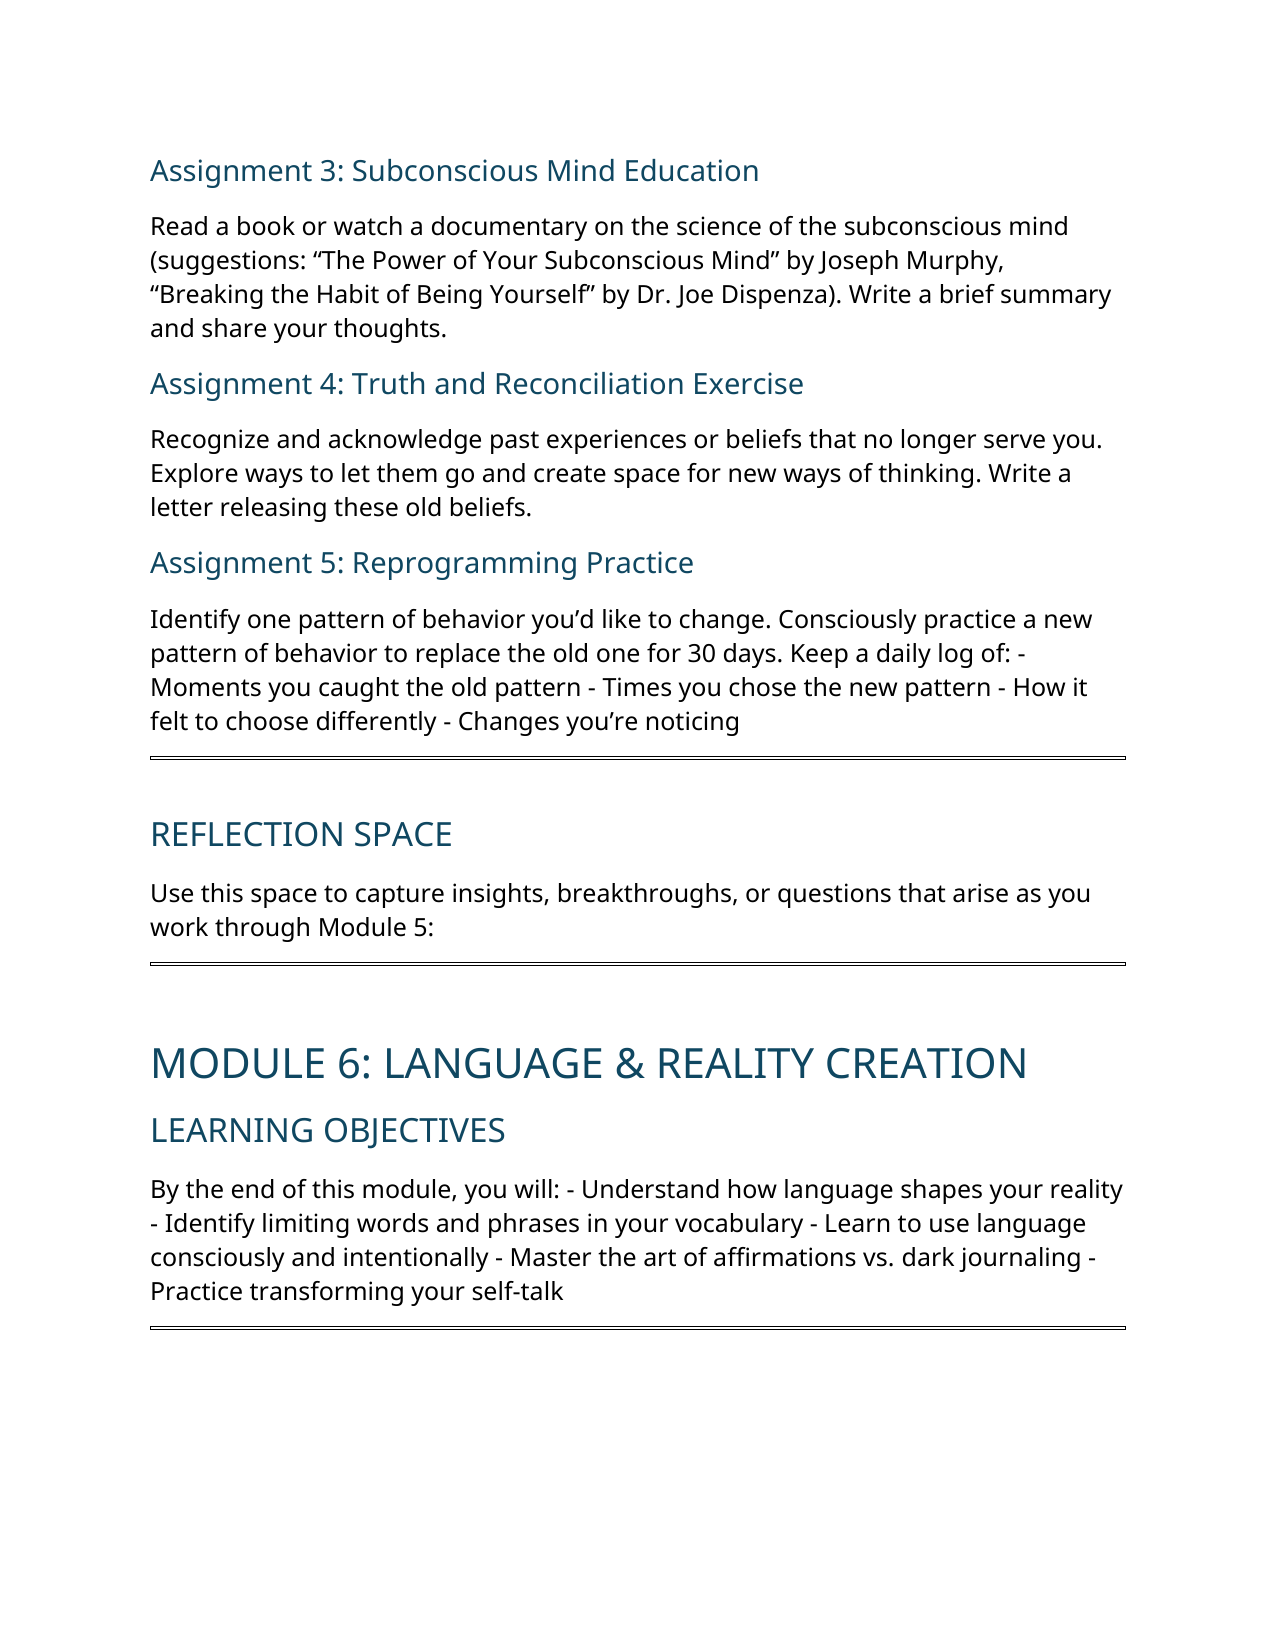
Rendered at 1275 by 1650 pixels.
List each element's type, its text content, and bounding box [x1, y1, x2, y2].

subtitle Assignment 5: Reprogramming Practice [150, 543, 1125, 582]
subtitle REFLECTION SPACE [150, 811, 1125, 857]
text Identify one pattern of behavior you’d like to change. Consciously practice a new pattern of behavior to replace the old one for 30 days. Keep a daily log of: - Moments you caught the old pattern - Times you chose the new pattern - How it felt to choose differently - Changes you’re noticing [150, 601, 1125, 737]
subtitle Assignment 3: Subconscious Mind Education [150, 150, 1125, 190]
text Read a book or watch a documentary on the science of the subconscious mind (suggestions: “The Power of Your Subconscious Mind” by Joseph Murphy, “Breaking the Habit of Being Yourself” by Dr. Joe Dispenza). Write a brief summary and share your thoughts. [150, 208, 1125, 345]
text Recognize and acknowledge past experiences or beliefs that no longer serve you. Explore ways to let them go and create space for new ways of thinking. Write a letter releasing these old beliefs. [150, 422, 1125, 524]
subtitle Assignment 4: Truth and Reconciliation Exercise [150, 363, 1125, 403]
text Use this space to capture insights, breakthroughs, or questions that arise as you work through Module 5: [150, 875, 1125, 943]
subtitle MODULE 6: LANGUAGE & REALITY CREATION [150, 1034, 1125, 1091]
text By the end of this module, you will: - Understand how language shapes your reality - Identify limiting words and phrases in your vocabulary - Learn to use language consciously and intentionally - Master the art of affirmations vs. dark journaling - Practice transforming your self-talk [150, 1171, 1125, 1308]
subtitle LEARNING OBJECTIVES [150, 1107, 1125, 1153]
